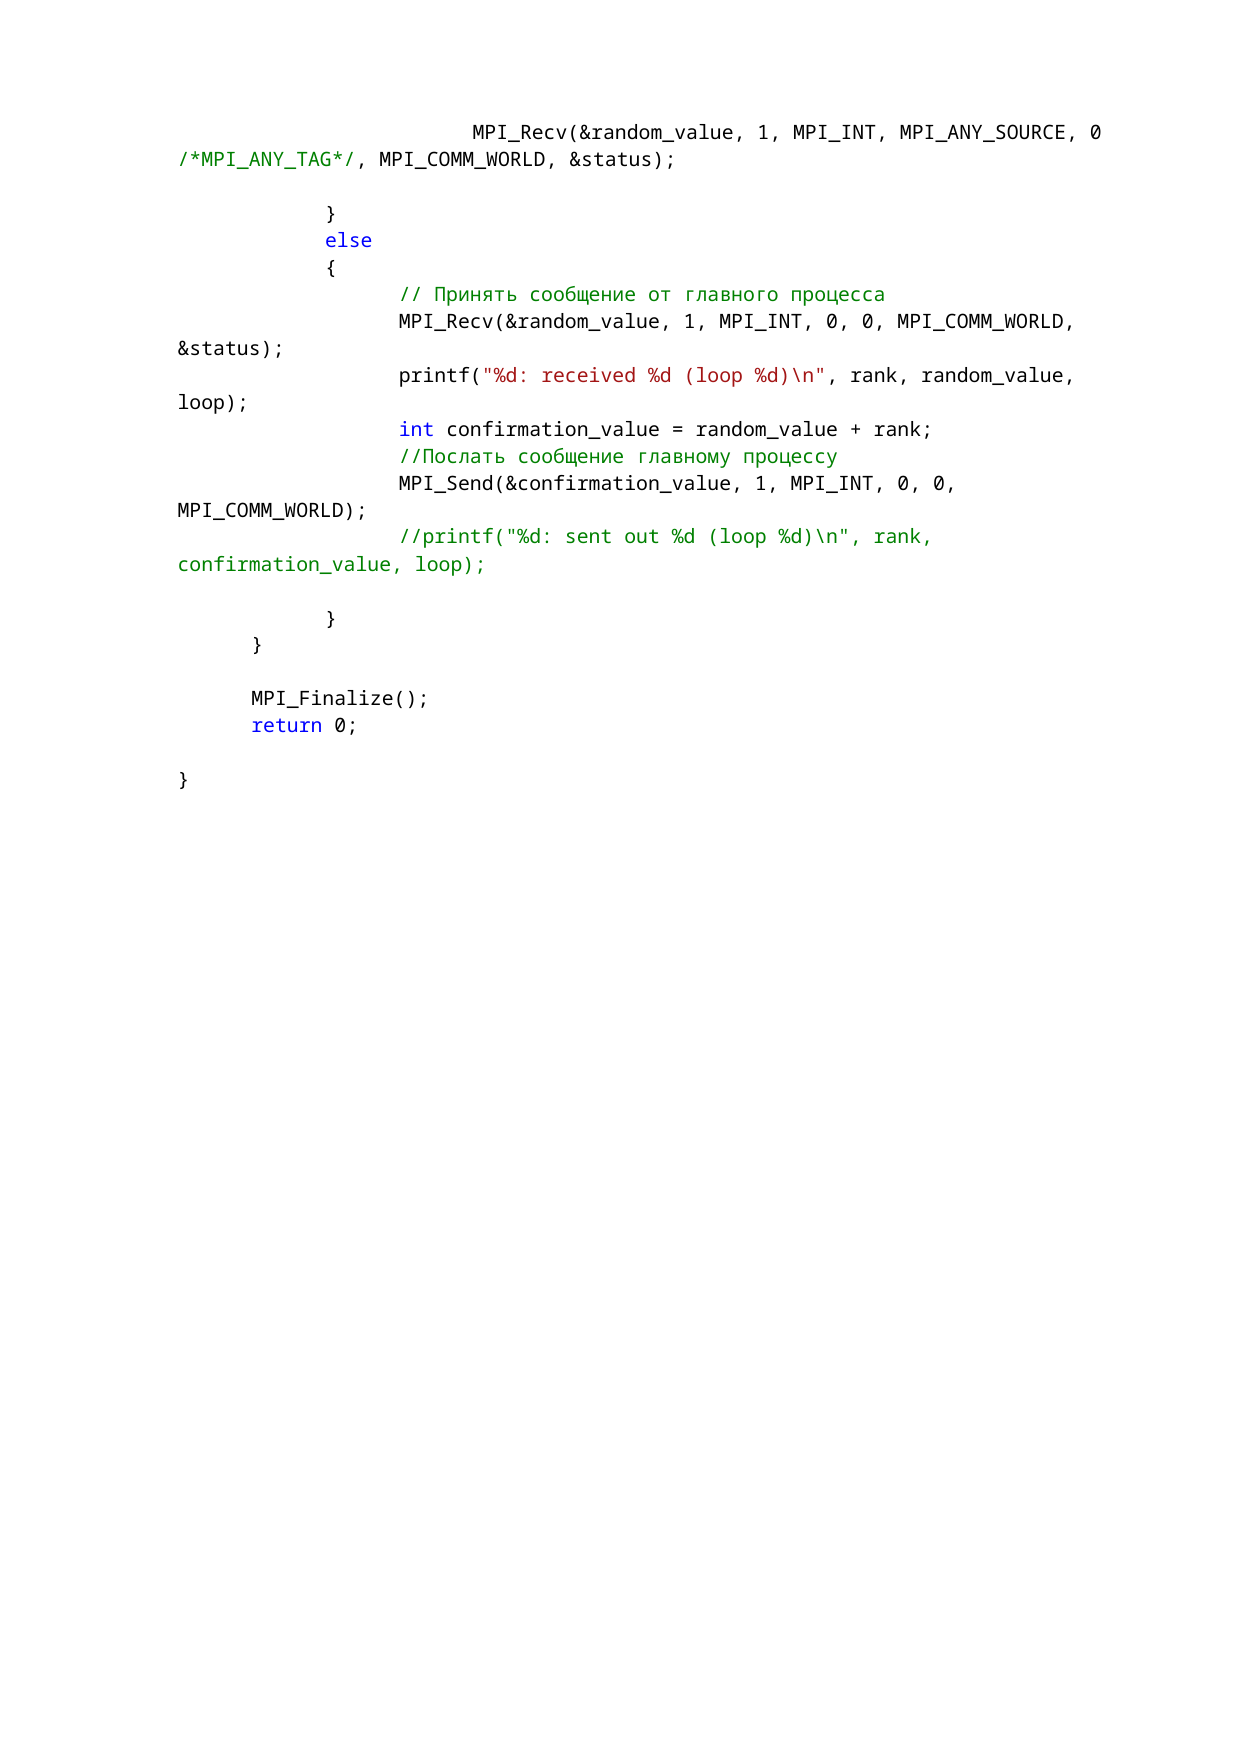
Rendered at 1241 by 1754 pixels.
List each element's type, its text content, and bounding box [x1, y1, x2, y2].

text //printf("%d: sent out %d (loop %d)\n", rank, confirmation_value, loop); [177, 523, 1152, 577]
text printf("%d: received %d (loop %d)\n", rank, random_value, loop); [177, 361, 1152, 415]
text // Принять сообщение от главного процесса [177, 280, 1152, 307]
text MPI_Recv(&random_value, 1, MPI_INT, MPI_ANY_SOURCE, 0 /*MPI_ANY_TAG*/, MPI_COMM_WORLD, &status); [177, 118, 1152, 172]
text return 0; [177, 712, 1152, 739]
text MPI_Send(&confirmation_value, 1, MPI_INT, 0, 0, MPI_COMM_WORLD); [177, 469, 1152, 523]
text } [177, 766, 1152, 793]
text } [177, 631, 1152, 658]
text } [177, 199, 1152, 226]
text { [177, 253, 1152, 280]
text int confirmation_value = random_value + rank; [177, 415, 1152, 442]
text MPI_Recv(&random_value, 1, MPI_INT, 0, 0, MPI_COMM_WORLD, &status); [177, 307, 1152, 361]
text else [177, 226, 1152, 253]
text } [177, 604, 1152, 631]
text //Послать сообщение главному процессу [177, 442, 1152, 469]
text MPI_Finalize(); [177, 685, 1152, 712]
